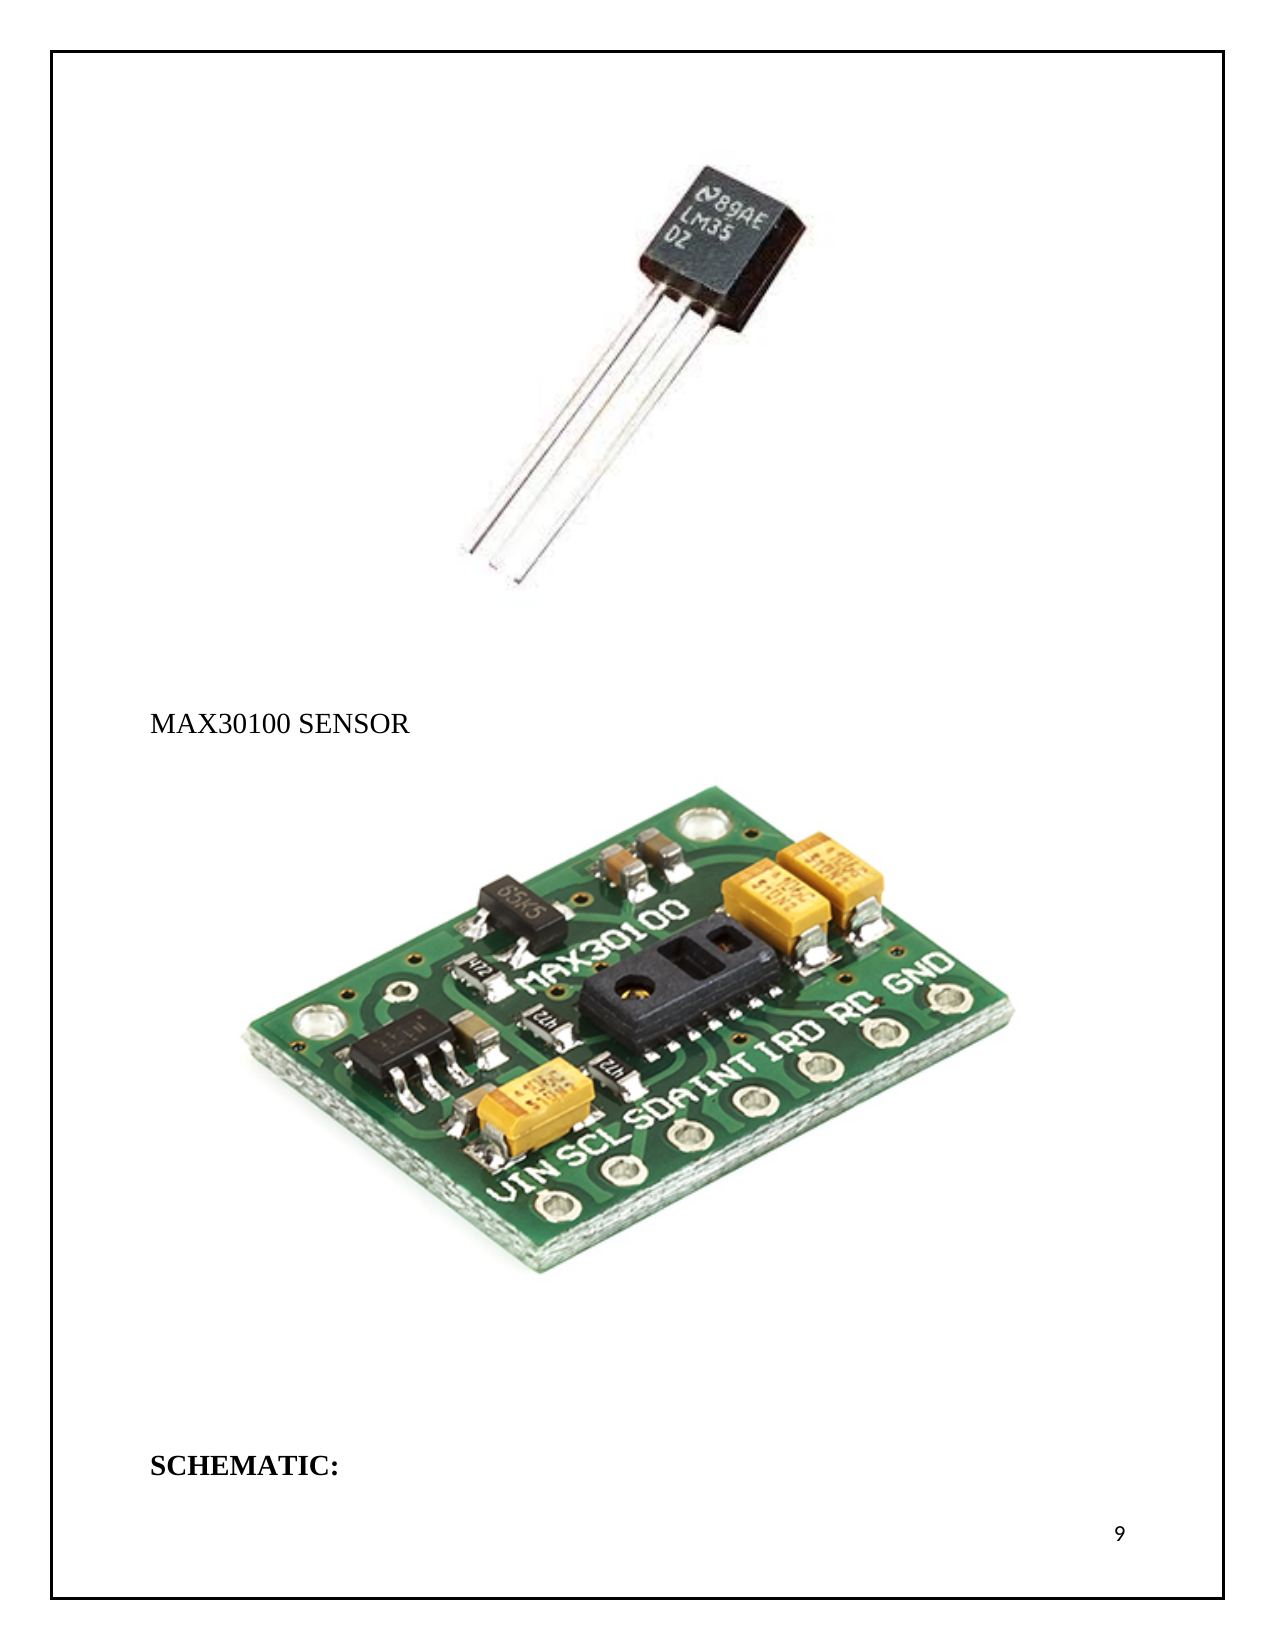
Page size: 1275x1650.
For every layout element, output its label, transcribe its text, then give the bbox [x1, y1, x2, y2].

text SCHEMATIC: [150, 1448, 1125, 1481]
text MAX30100 SENSOR [150, 706, 1125, 739]
picture [236, 772, 1039, 1284]
picture [408, 150, 867, 609]
